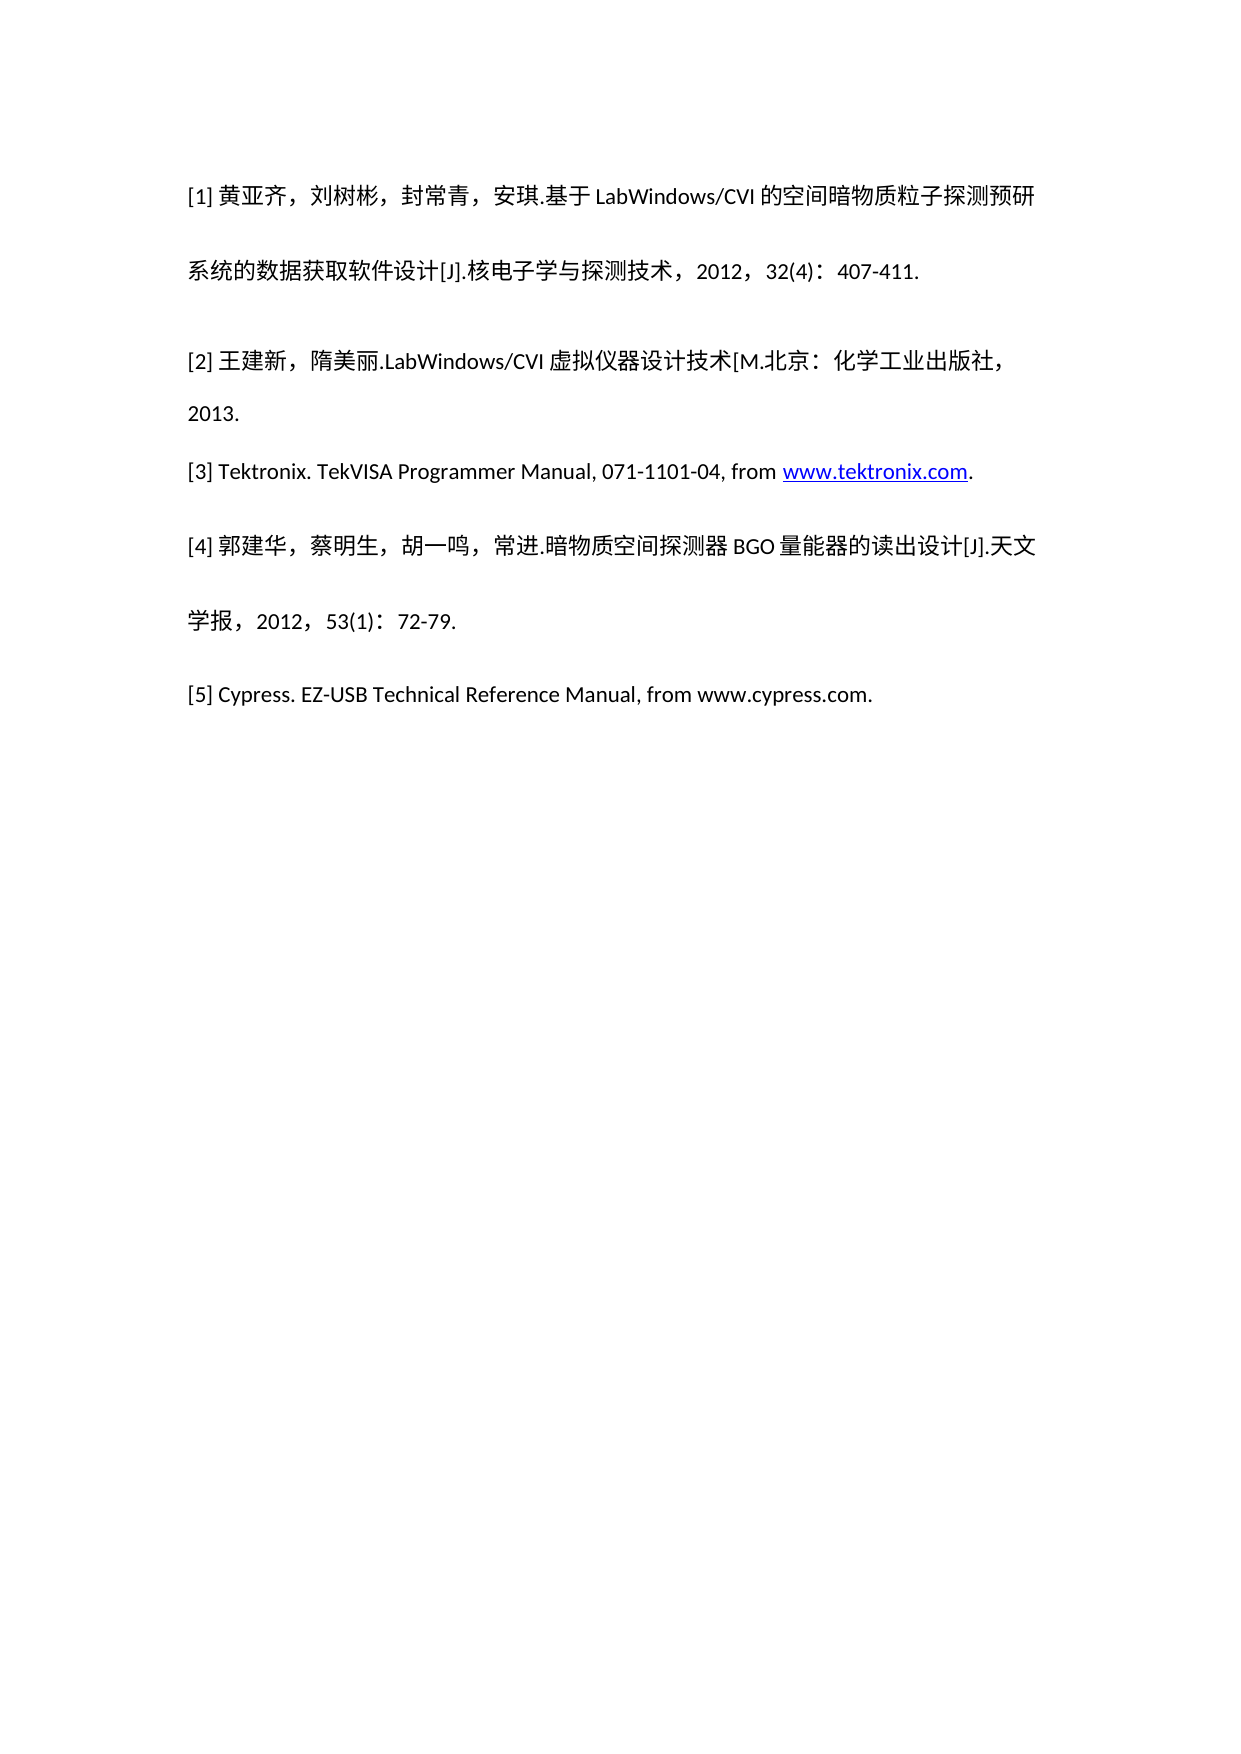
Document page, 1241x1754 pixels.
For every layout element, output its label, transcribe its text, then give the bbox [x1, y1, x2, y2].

text [2] 王建新，隋美丽.LabWindows/CVI虚拟仪器设计技术[M.北京：化学工业出版社，2013. [187, 327, 1053, 430]
text [1] 黄亚齐，刘树彬，封常青，安琪.基于LabWindows/CVI的空间暗物质粒子探测预研系统的数据获取软件设计[J].核电子学与探测技术，2012，32(4)：407-411. [187, 162, 1053, 302]
text [5] Cypress. EZ-USB Technical Reference Manual, from www.cypress.com. [187, 678, 1053, 710]
text [4] 郭建华，蔡明生，胡一鸣，常进.暗物质空间探测器BGO量能器的读出设计[J].天文学报，2012，53(1)：72-79. [187, 512, 1053, 652]
text [3] Tektronix. TekVISA Programmer Manual, 071-1101-04, from www.tektronix.com. [187, 455, 1053, 487]
